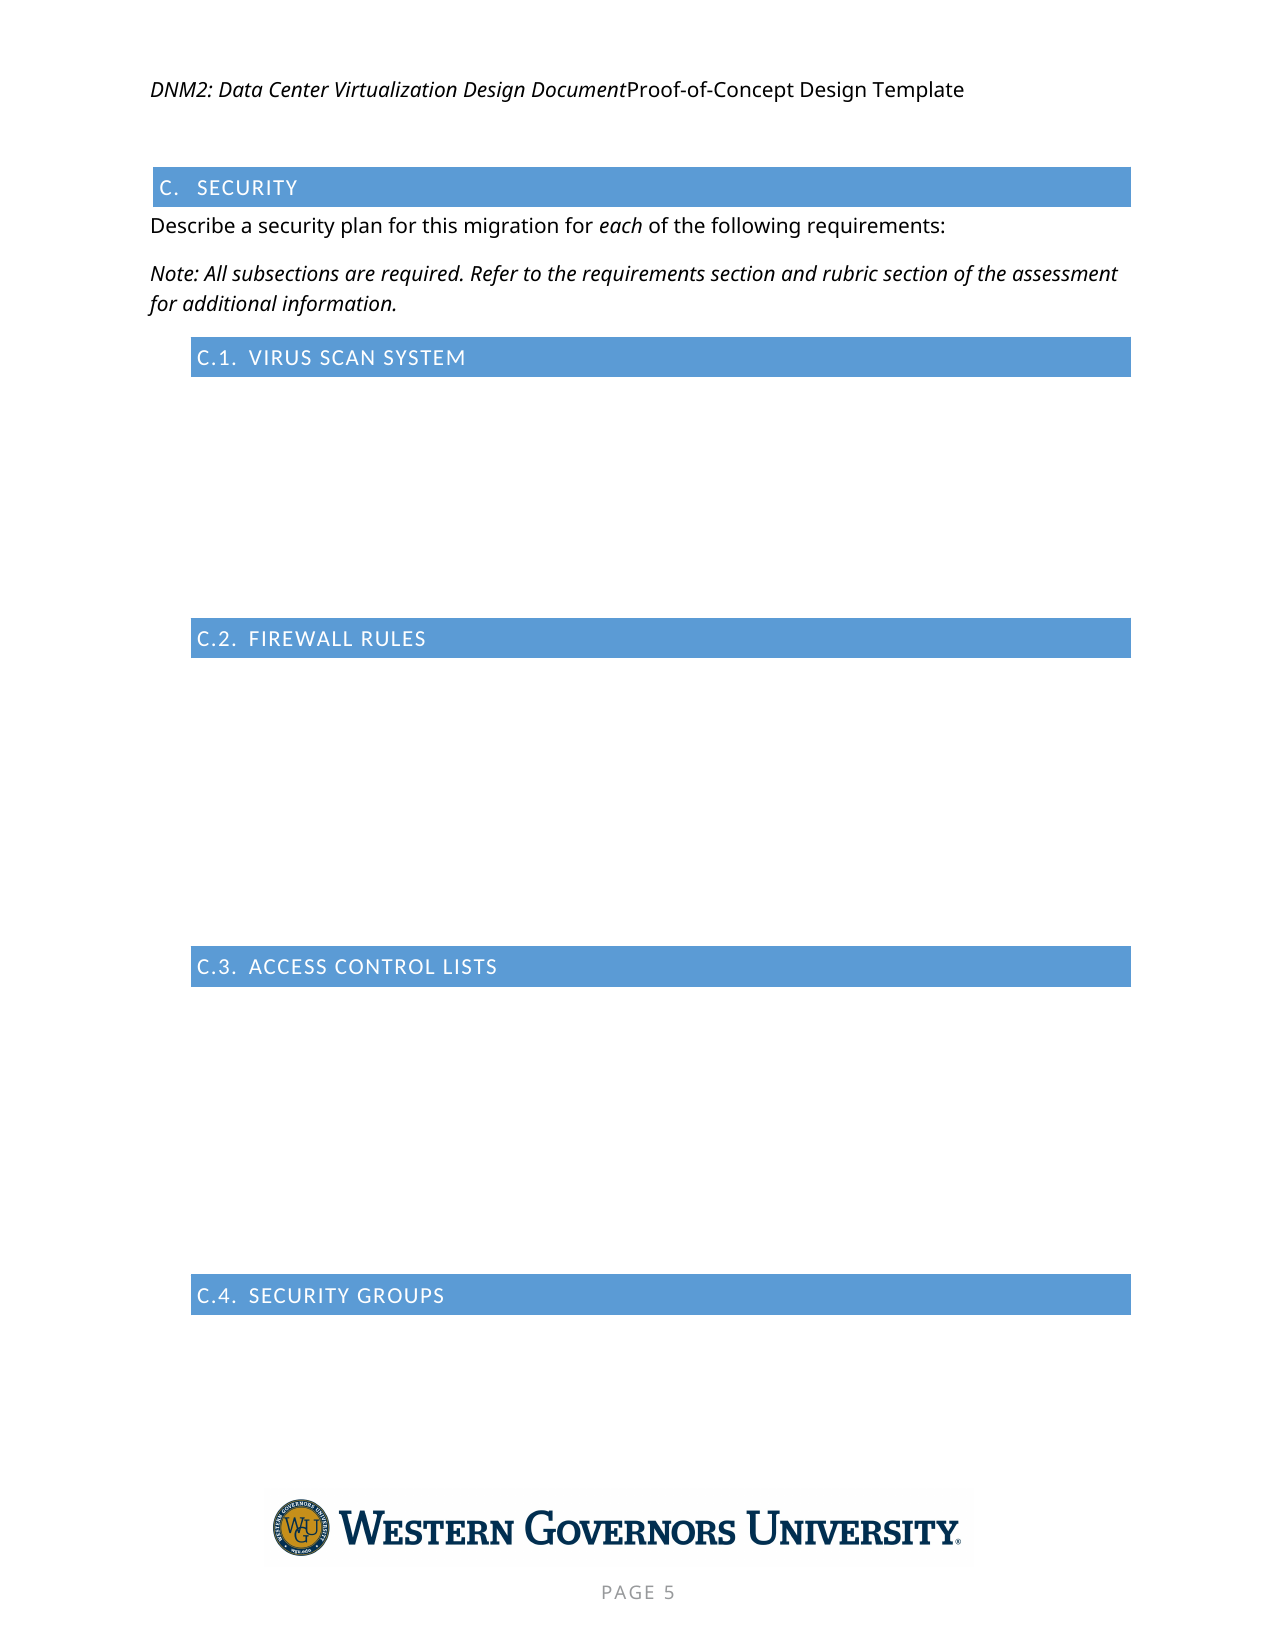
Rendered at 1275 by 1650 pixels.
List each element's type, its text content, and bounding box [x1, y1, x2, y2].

subtitle Firewall Rules [197, 624, 1125, 652]
subtitle Security Groups [197, 1281, 1125, 1309]
subtitle Access Control Lists [197, 953, 1125, 980]
subtitle Virus Scan System [197, 343, 1125, 371]
picture [263, 1488, 974, 1567]
subtitle Security [159, 173, 1125, 201]
text Describe a security plan for this migration for each of the following requirements: [150, 211, 1125, 240]
text Note: All subsections are required. Refer to the requirements section and rubric section of the assessment for additional information. [150, 259, 1125, 318]
